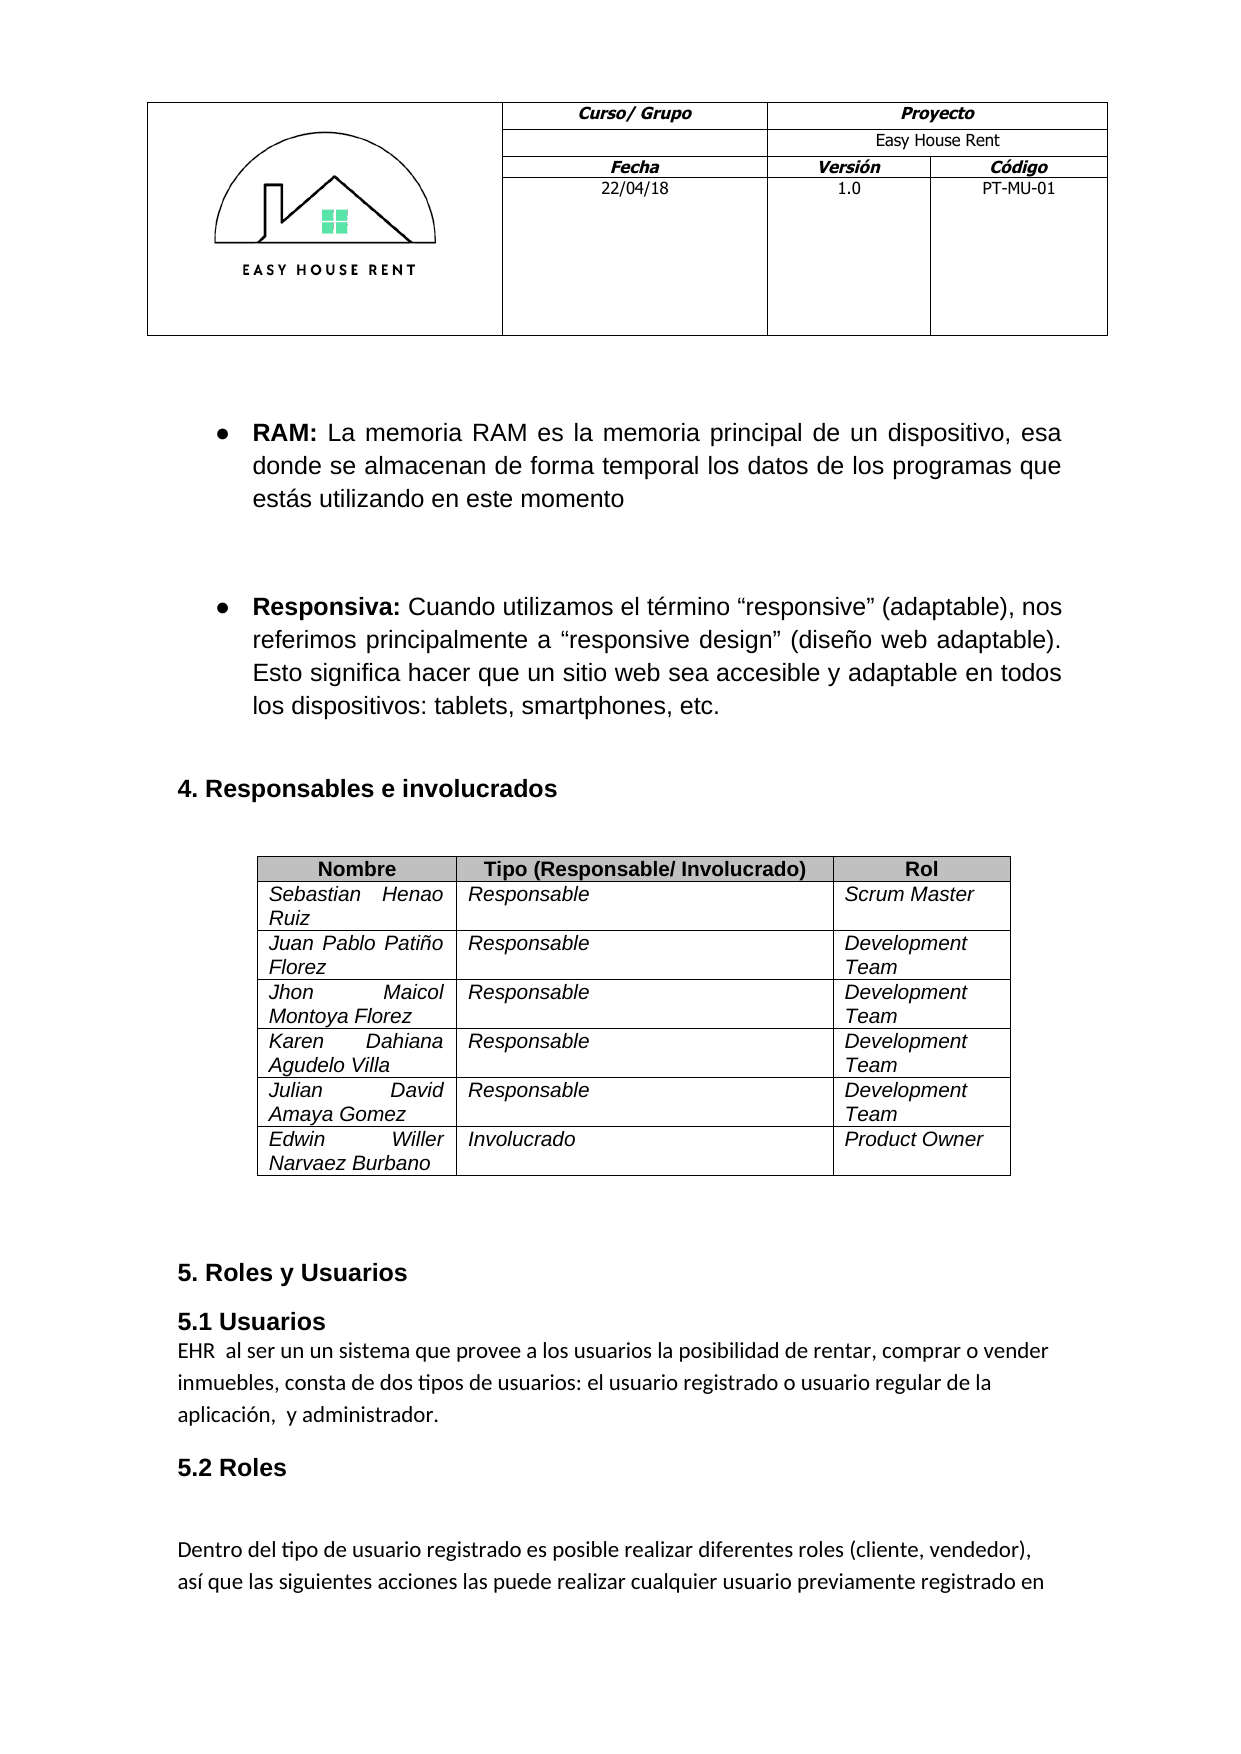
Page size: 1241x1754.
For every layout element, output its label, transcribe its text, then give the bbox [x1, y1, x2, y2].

table_cell Development Team [834, 980, 1010, 1028]
table_cell Sebastian Henao Ruiz [258, 882, 456, 930]
list Responsiva: Cuando utilizamos el término “responsive” (adaptable), nos referimos principalmente a “responsive design” (diseño web adaptable). Esto significa hacer que un sitio web sea accesible y adaptable en todos los dispositivos: tablets, smartphones, etc. [215, 592, 1063, 720]
table_cell Development Team [834, 1029, 1010, 1077]
picture [208, 102, 442, 336]
table_cell Edwin Willer Narvaez Burbano [258, 1127, 456, 1174]
table_cell Development Team [834, 931, 1010, 979]
list RAM: La memoria RAM es la memoria principal de un dispositivo, esa donde se almacenan de forma temporal los datos de los programas que estás utilizando en este momento [215, 418, 1063, 513]
table_cell Scrum Master [834, 882, 1010, 930]
table_cell Responsable [457, 1078, 833, 1126]
table_cell Responsable [457, 882, 833, 930]
subtitle 5.1 Usuarios [177, 1307, 1063, 1336]
table_header Nombre [258, 857, 456, 881]
table_cell Product Owner [834, 1127, 1010, 1174]
table_cell Karen Dahiana Agudelo Villa [258, 1029, 456, 1077]
table_cell Juan Pablo Patiño Florez [258, 931, 456, 979]
table_cell Responsable [457, 931, 833, 979]
table_cell Julian David Amaya Gomez [258, 1078, 456, 1126]
subtitle 5.2 Roles [177, 1453, 1063, 1482]
table_cell Development Team [834, 1078, 1010, 1126]
subtitle 4. Responsables e involucrados [177, 774, 1063, 803]
subtitle 5. Roles y Usuarios [177, 1258, 1063, 1286]
table_cell Involucrado [457, 1127, 833, 1174]
table_header Tipo (Responsable/ Involucrado) [457, 857, 833, 881]
text EHR al ser un un sistema que provee a los usuarios la posibilidad de rentar, comprar o vender inmuebles, consta de dos tipos de usuarios: el usuario registrado o usuario regular de la aplicación, y administrador. [177, 1336, 1063, 1428]
table_cell Responsable [457, 980, 833, 1028]
table_cell Jhon Maicol Montoya Florez [258, 980, 456, 1028]
table_header Rol [834, 857, 1010, 881]
table_cell Responsable [457, 1029, 833, 1077]
